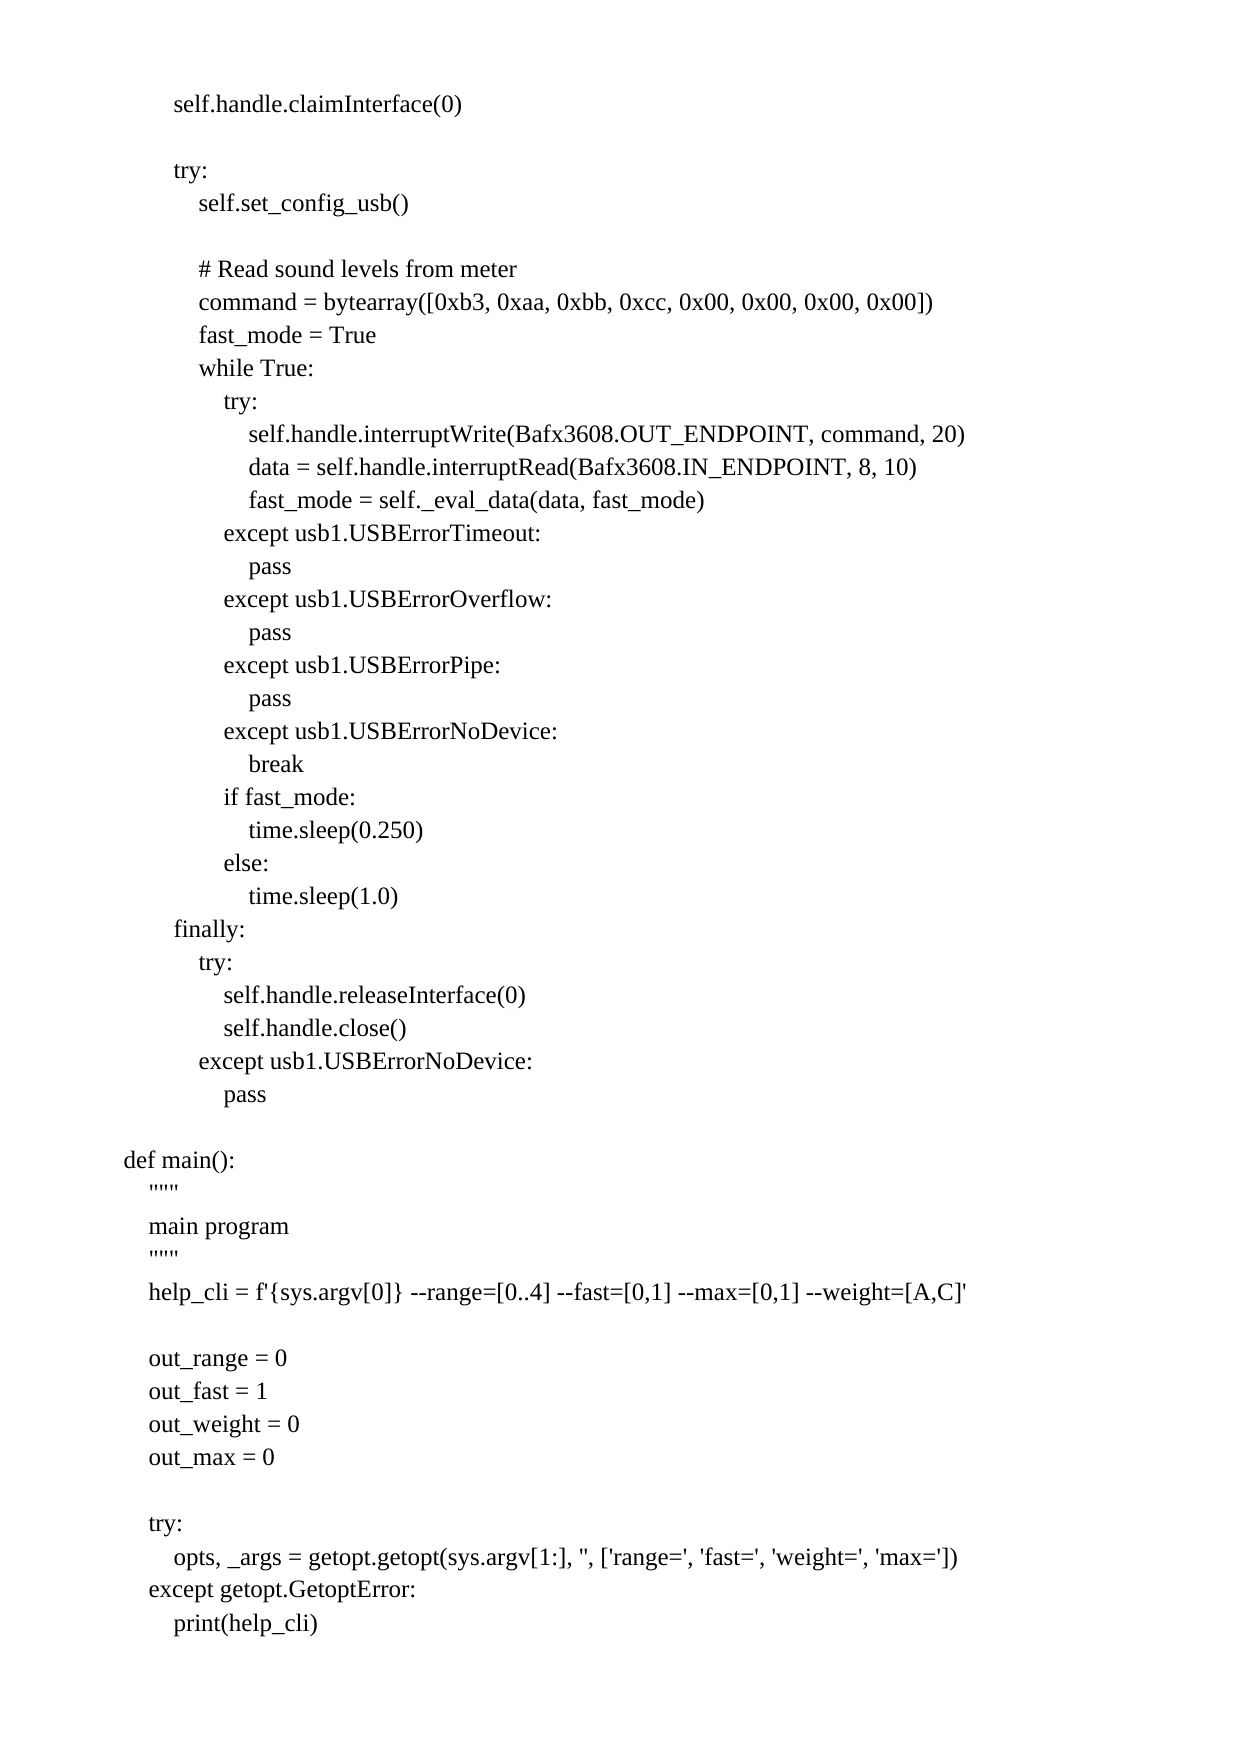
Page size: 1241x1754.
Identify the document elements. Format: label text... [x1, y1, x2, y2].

list try: [123, 947, 1167, 976]
list while True: [123, 353, 1167, 382]
list main program [123, 1211, 1167, 1240]
list data = self.handle.interruptRead(Bafx3608.IN_ENDPOINT, 8, 10) [123, 452, 1167, 481]
list fast_mode = self._eval_data(data, fast_mode) [123, 485, 1167, 514]
list out_fast = 1 [123, 1376, 1167, 1405]
list self.set_config_usb() [123, 188, 1167, 216]
list try: [123, 1508, 1167, 1537]
list except getopt.GetoptError: [123, 1574, 1167, 1603]
list finally: [123, 914, 1167, 943]
list print(help_cli) [123, 1608, 1167, 1636]
list except usb1.USBErrorNoDevice: [123, 716, 1167, 745]
list """ [123, 1178, 1167, 1207]
list help_cli = f'{sys.argv[0]} --range=[0..4] --fast=[0,1] --max=[0,1] --weight=[A,C]' [123, 1277, 1167, 1306]
list self.handle.releaseInterface(0) [123, 980, 1167, 1009]
list self.handle.interruptWrite(Bafx3608.OUT_ENDPOINT, command, 20) [123, 419, 1167, 448]
list time.sleep(1.0) [123, 881, 1167, 910]
list if fast_mode: [123, 782, 1167, 811]
list # Read sound levels from meter [123, 254, 1167, 282]
list except usb1.USBErrorOverflow: [123, 584, 1167, 613]
list except usb1.USBErrorPipe: [123, 650, 1167, 679]
list pass [123, 551, 1167, 580]
list pass [123, 617, 1167, 646]
list self.handle.claimInterface(0) [123, 89, 1167, 117]
list self.handle.close() [123, 1013, 1167, 1042]
list out_max = 0 [123, 1442, 1167, 1471]
list command = bytearray([0xb3, 0xaa, 0xbb, 0xcc, 0x00, 0x00, 0x00, 0x00]) [123, 287, 1167, 316]
list out_range = 0 [123, 1343, 1167, 1372]
list """ [123, 1244, 1167, 1273]
list def main(): [123, 1145, 1167, 1174]
list try: [123, 386, 1167, 414]
list time.sleep(0.250) [123, 815, 1167, 844]
list pass [123, 683, 1167, 712]
list except usb1.USBErrorNoDevice: [123, 1046, 1167, 1075]
list opts, _args = getopt.getopt(sys.argv[1:], '', ['range=', 'fast=', 'weight=', 'max=']) [123, 1542, 1167, 1570]
list except usb1.USBErrorTimeout: [123, 518, 1167, 547]
list pass [123, 1079, 1167, 1108]
list break [123, 749, 1167, 778]
list fast_mode = True [123, 320, 1167, 348]
list try: [123, 155, 1167, 183]
list out_weight = 0 [123, 1409, 1167, 1438]
list else: [123, 848, 1167, 877]
